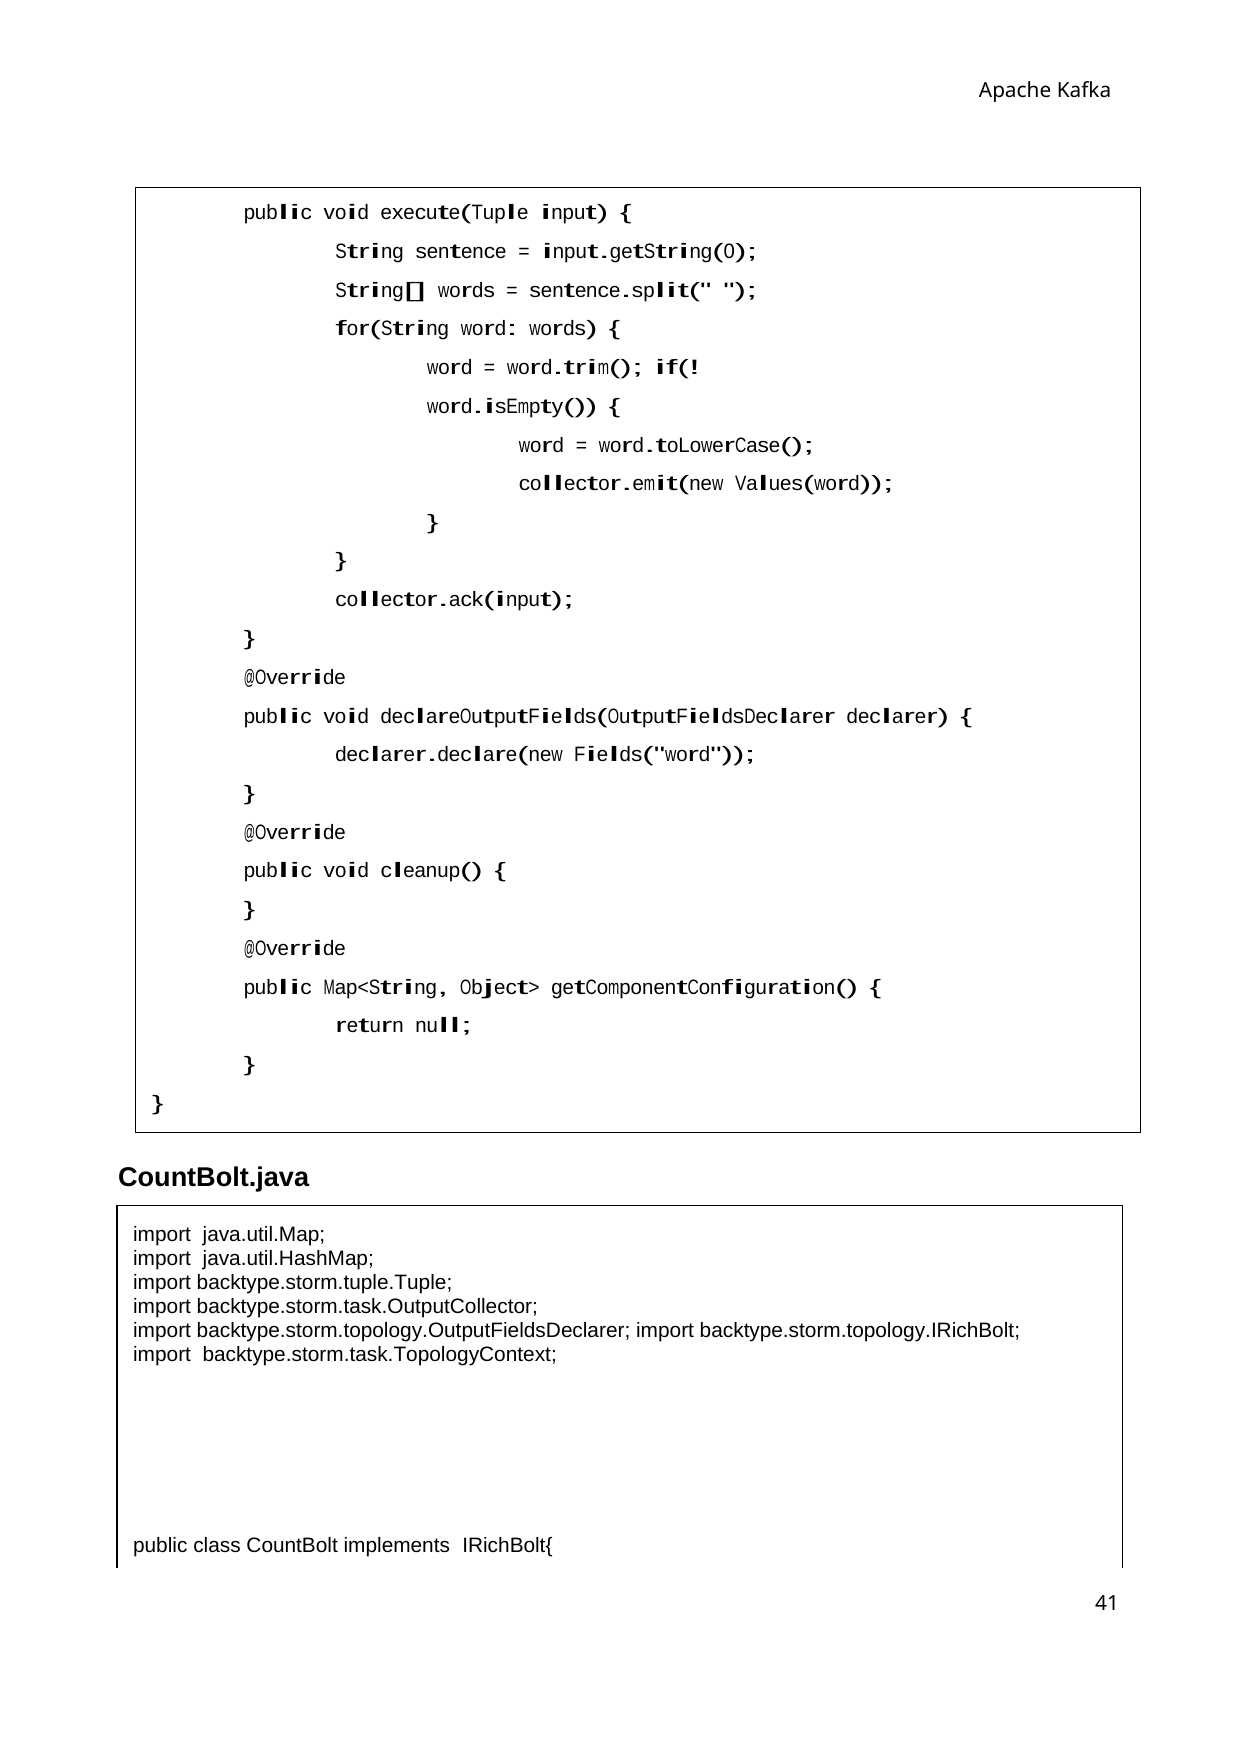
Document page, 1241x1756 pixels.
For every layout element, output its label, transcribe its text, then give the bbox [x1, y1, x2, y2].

subtitle CountBolt.java [118, 1161, 1240, 1192]
